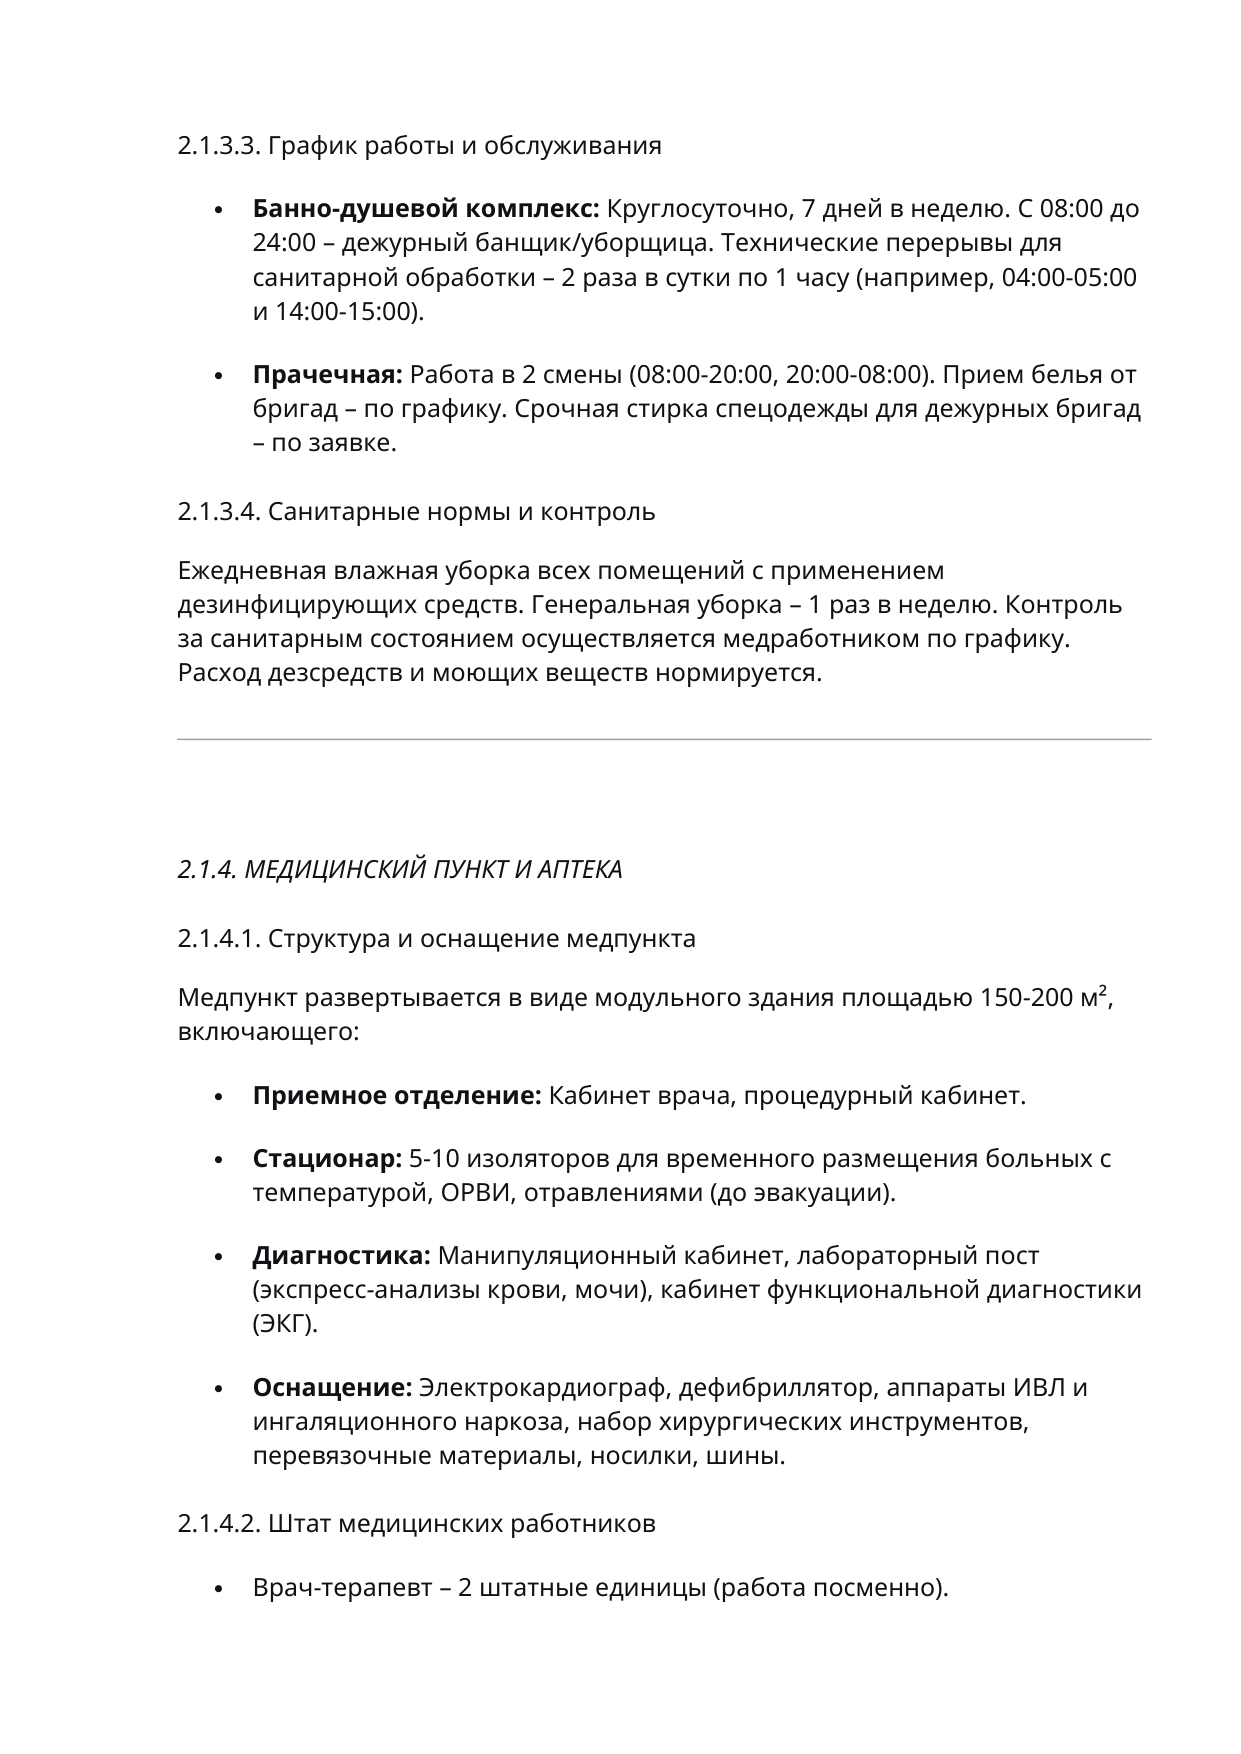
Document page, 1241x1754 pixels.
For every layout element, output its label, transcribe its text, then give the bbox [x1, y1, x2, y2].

text Медпункт развертывается в виде модульного здания площадью 150-200 м², включающего: [177, 980, 1152, 1048]
subtitle 2.1.4.2. Штат медицинских работников [177, 1496, 1152, 1540]
subtitle 2.1.3.3. График работы и обслуживания [177, 118, 1152, 162]
subtitle 2.1.4. МЕДИЦИНСКИЙ ПУНКТ И АПТЕКА [177, 842, 1152, 886]
list Банно-душевой комплекс: Круглосуточно, 7 дней в неделю. С 08:00 до 24:00 – дежурный банщик/уборщица. Технические перерывы для санитарной обработки – 2 раза в сутки по 1 часу (например, 04:00-05:00 и 14:00-15:00). [215, 191, 1152, 327]
list Прачечная: Работа в 2 смены (08:00-20:00, 20:00-08:00). Прием белья от бригад – по графику. Срочная стирка спецодежды для дежурных бригад – по заявке. [215, 356, 1152, 459]
list Оснащение: Электрокардиограф, дефибриллятор, аппараты ИВЛ и ингаляционного наркоза, набор хирургических инструментов, перевязочные материалы, носилки, шины. [215, 1369, 1152, 1471]
subtitle 2.1.3.4. Санитарные нормы и контроль [177, 484, 1152, 527]
list Врач-терапевт – 2 штатные единицы (работа посменно). [215, 1569, 1152, 1603]
text Ежедневная влажная уборка всех помещений с применением дезинфицирующих средств. Генеральная уборка – 1 раз в неделю. Контроль за санитарным состоянием осуществляется медработником по графику. Расход дезсредств и моющих веществ нормируется. [177, 552, 1152, 689]
list Диагностика: Манипуляционный кабинет, лабораторный пост (экспресс-анализы крови, мочи), кабинет функциональной диагностики (ЭКГ). [215, 1238, 1152, 1340]
list Стационар: 5-10 изоляторов для временного размещения больных с температурой, ОРВИ, отравлениями (до эвакуации). [215, 1141, 1152, 1209]
subtitle 2.1.4.1. Структура и оснащение медпункта [177, 911, 1152, 955]
list Приемное отделение: Кабинет врача, процедурный кабинет. [215, 1077, 1152, 1111]
